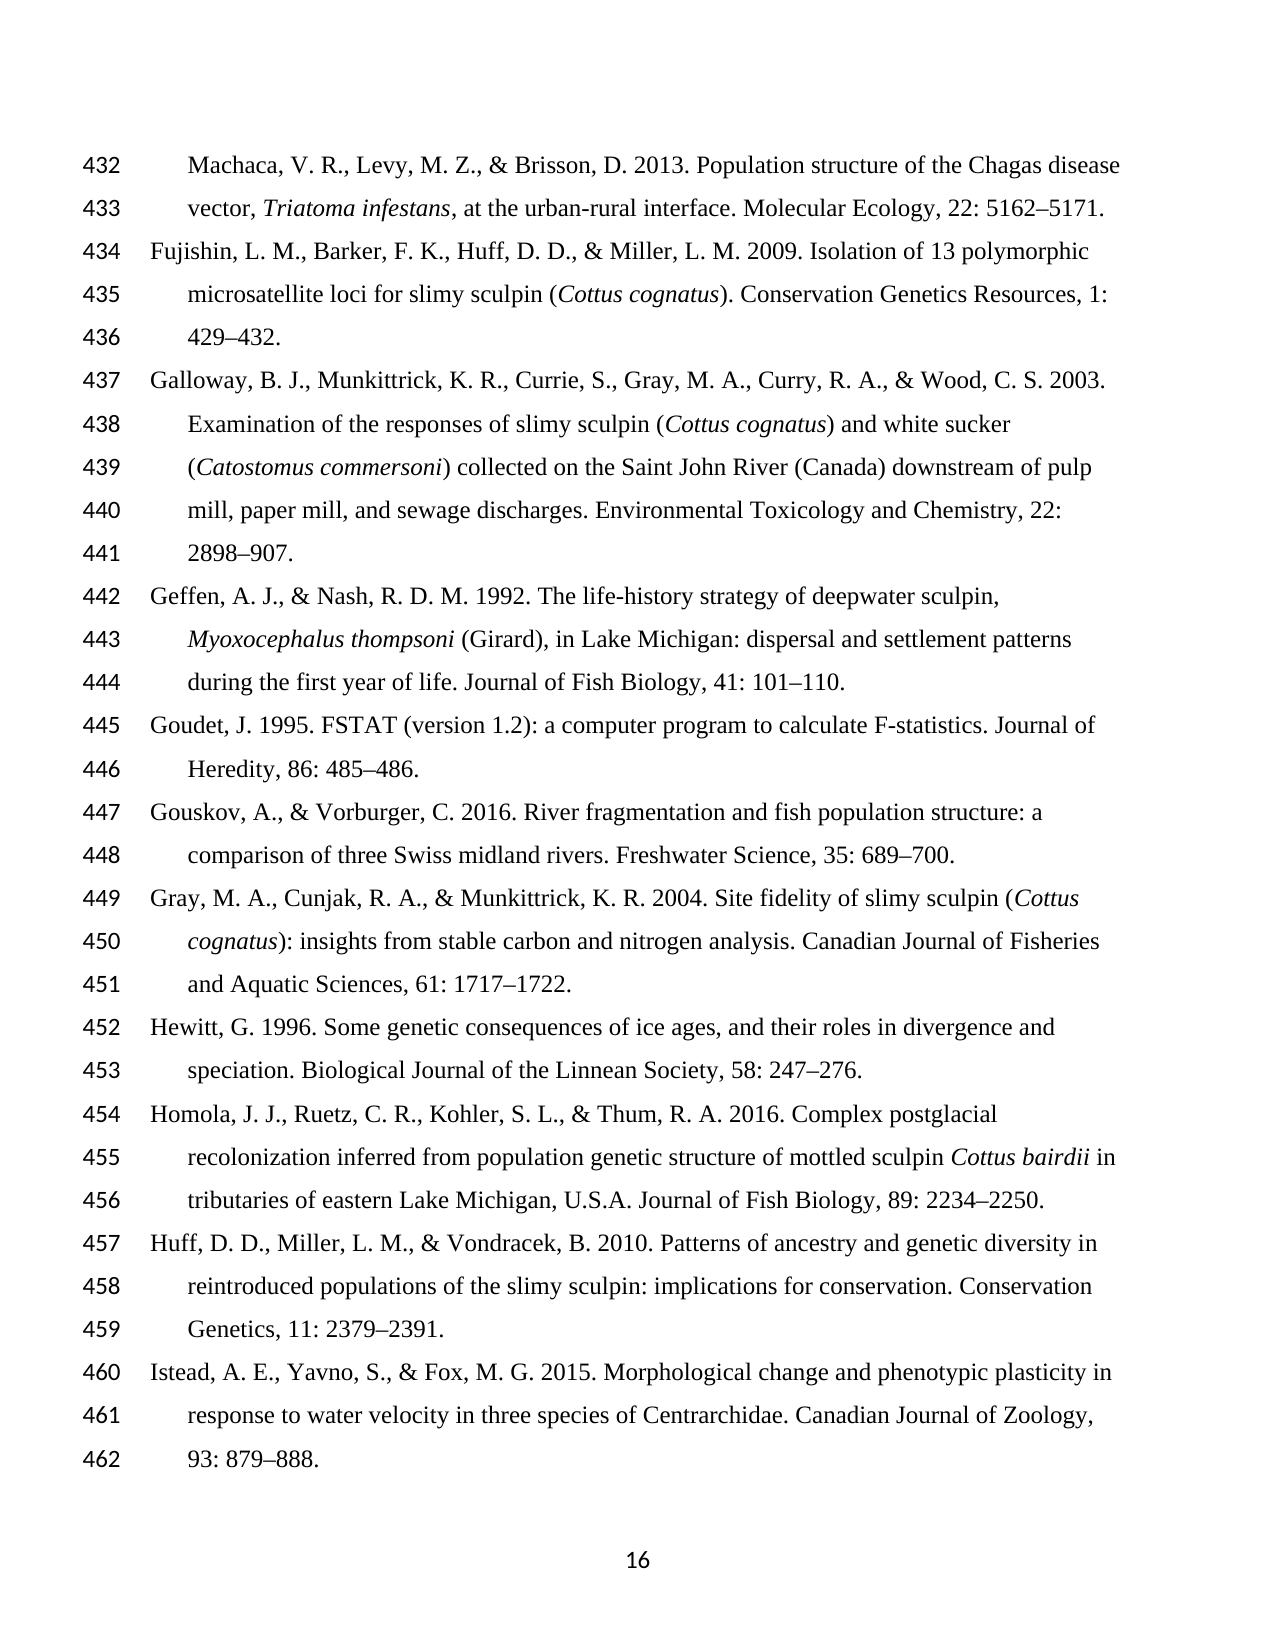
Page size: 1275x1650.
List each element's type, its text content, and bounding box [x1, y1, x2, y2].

text Geffen, A. J., & Nash, R. D. M. 1992. The life-history strategy of deepwater sculpin, Myoxocephalus thompsoni (Girard), in Lake Michigan: dispersal and settlement patterns during the first year of life. Journal of Fish Biology, 41: 101–110. [150, 581, 1125, 696]
text Goudet, J. 1995. FSTAT (version 1.2): a computer program to calculate F-statistics. Journal of Heredity, 86: 485–486. [150, 711, 1125, 782]
text Hewitt, G. 1996. Some genetic consequences of ice ages, and their roles in divergence and speciation. Biological Journal of the Linnean Society, 58: 247–276. [150, 1012, 1125, 1084]
text Galloway, B. J., Munkittrick, K. R., Currie, S., Gray, M. A., Curry, R. A., & Wood, C. S. 2003. Examination of the responses of slimy sculpin (Cottus cognatus) and white sucker (Catostomus commersoni) collected on the Saint John River (Canada) downstream of pulp mill, paper mill, and sewage discharges. Environmental Toxicology and Chemistry, 22: 2898–907. [150, 366, 1125, 567]
text Fujishin, L. M., Barker, F. K., Huff, D. D., & Miller, L. M. 2009. Isolation of 13 polymorphic microsatellite loci for slimy sculpin (Cottus cognatus). Conservation Genetics Resources, 1: 429–432. [150, 236, 1125, 351]
text Gray, M. A., Cunjak, R. A., & Munkittrick, K. R. 2004. Site fidelity of slimy sculpin (Cottus cognatus): insights from stable carbon and nitrogen analysis. Canadian Journal of Fisheries and Aquatic Sciences, 61: 1717–1722. [150, 883, 1125, 998]
text Huff, D. D., Miller, L. M., & Vondracek, B. 2010. Patterns of ancestry and genetic diversity in reintroduced populations of the slimy sculpin: implications for conservation. Conservation Genetics, 11: 2379–2391. [150, 1228, 1125, 1343]
text Istead, A. E., Yavno, S., & Fox, M. G. 2015. Morphological change and phenotypic plasticity in response to water velocity in three species of Centrarchidae. Canadian Journal of Zoology, 93: 879–888. [150, 1357, 1125, 1472]
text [150, 150, 1125, 222]
text Gouskov, A., & Vorburger, C. 2016. River fragmentation and fish population structure: a comparison of three Swiss midland rivers. Freshwater Science, 35: 689–700. [150, 797, 1125, 869]
text Homola, J. J., Ruetz, C. R., Kohler, S. L., & Thum, R. A. 2016. Complex postglacial recolonization inferred from population genetic structure of mottled sculpin Cottus bairdii in tributaries of eastern Lake Michigan, U.S.A. Journal of Fish Biology, 89: 2234–2250. [150, 1099, 1125, 1214]
